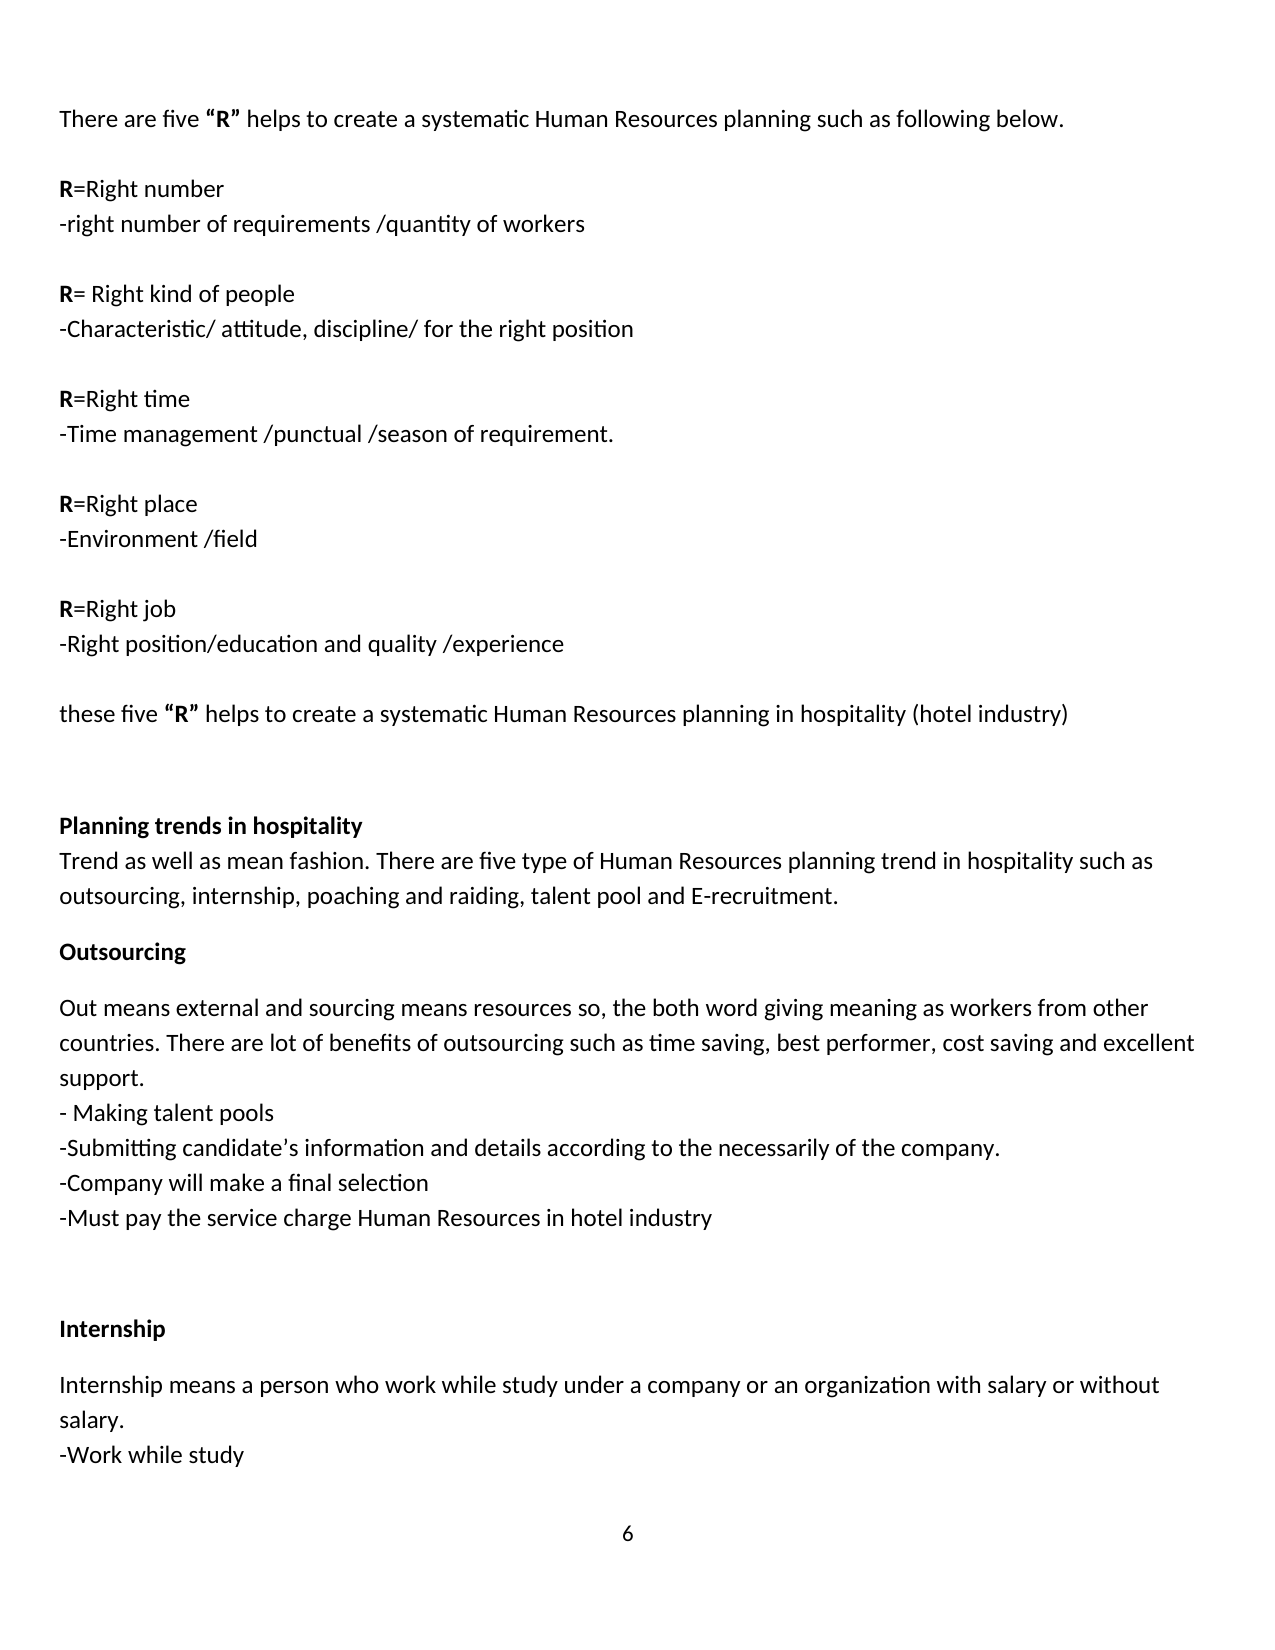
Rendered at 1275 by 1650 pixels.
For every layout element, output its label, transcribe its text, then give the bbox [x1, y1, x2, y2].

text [59, 1369, 1196, 1470]
text Outsourcing [59, 936, 1196, 966]
text Planning trends in hospitality Trend as well as mean fashion. There are five type of Human Resources planning trend in hospitality such as outsourcing, internship, poaching and raiding, talent pool and E-recruitment. [59, 810, 1196, 911]
text Out means external and sourcing means resources so, the both word giving meaning as workers from other countries. There are lot of benefits of outsourcing such as time saving, best performer, cost saving and excellent support. - Making talent pools -Submitting candidate’s information and details according to the necessarily of the company. -Company will make a final selection -Must pay the service charge Human Resources in hotel industry [59, 992, 1196, 1232]
text Internship [59, 1313, 1196, 1344]
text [59, 103, 1196, 729]
